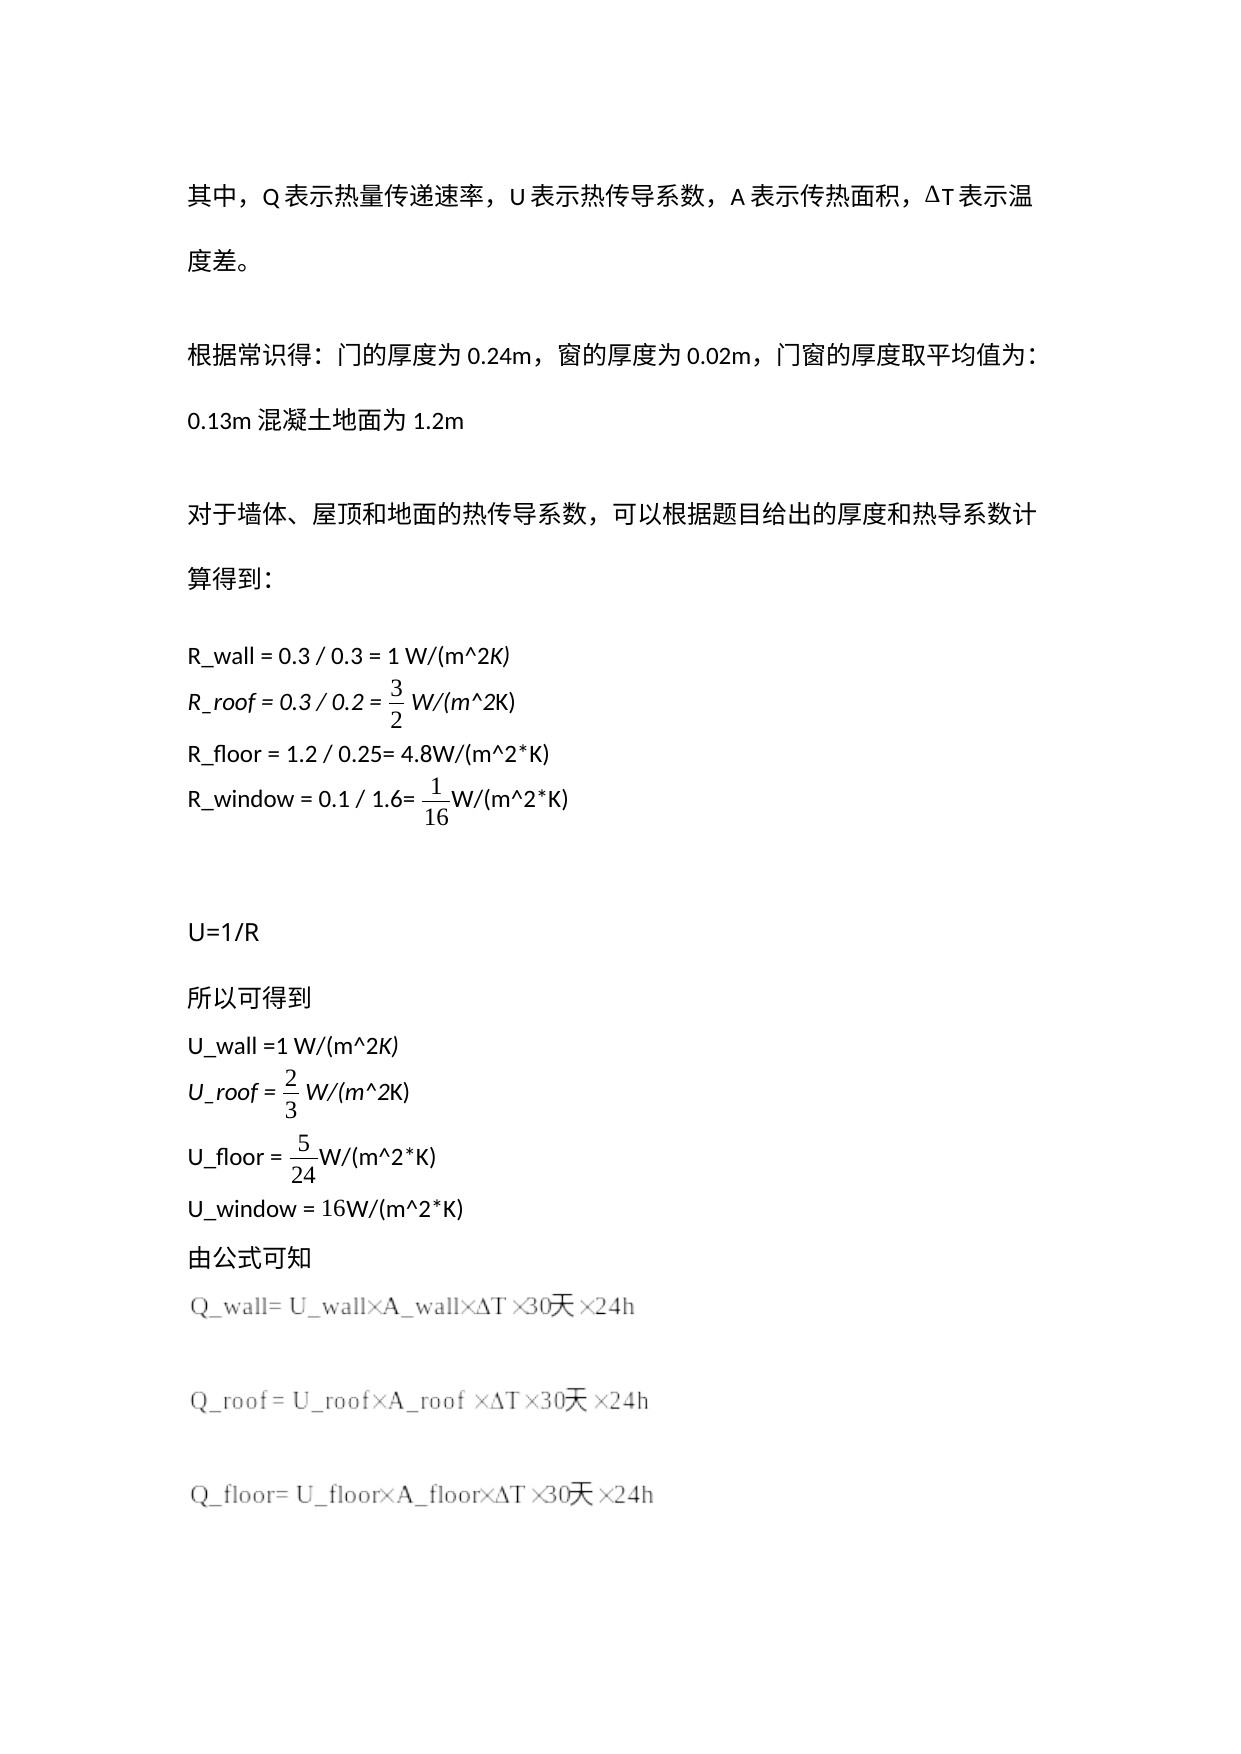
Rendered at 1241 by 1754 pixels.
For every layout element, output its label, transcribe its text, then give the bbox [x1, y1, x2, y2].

text 根据常识得：门的厚度为0.24m，窗的厚度为0.02m，门窗的厚度取平均值为：0.13m 混凝土地面为1.2m [187, 321, 1053, 451]
text 由公式可知 [187, 1224, 1053, 1289]
text U=1/R [187, 899, 1053, 964]
text 所以可得到 [187, 964, 1053, 1029]
text U_window = W/(m^2*K) [187, 1192, 1053, 1224]
text R_wall = 0.3 / 0.3 = 1 W/(m^2K) R_roof = 0.3 / 0.2 = W/(m^2K) R_floor = 1.2 / 0.25= 4.8W/(m^2*K) [187, 639, 1053, 769]
text 其中，Q表示热量传递速率，U表示热传导系数，A表示传热面积，T表示温度差。 [187, 162, 1053, 292]
text 对于墙体、屋顶和地面的热传导系数，可以根据题目给出的厚度和热导系数计算得到： [187, 480, 1053, 610]
text R_window = 0.1 / 1.6= W/(m^2*K) [187, 769, 1053, 834]
text U_wall =1 W/(m^2K) U_roof = W/(m^2K) U_floor = W/(m^2*K) [187, 1029, 1053, 1192]
